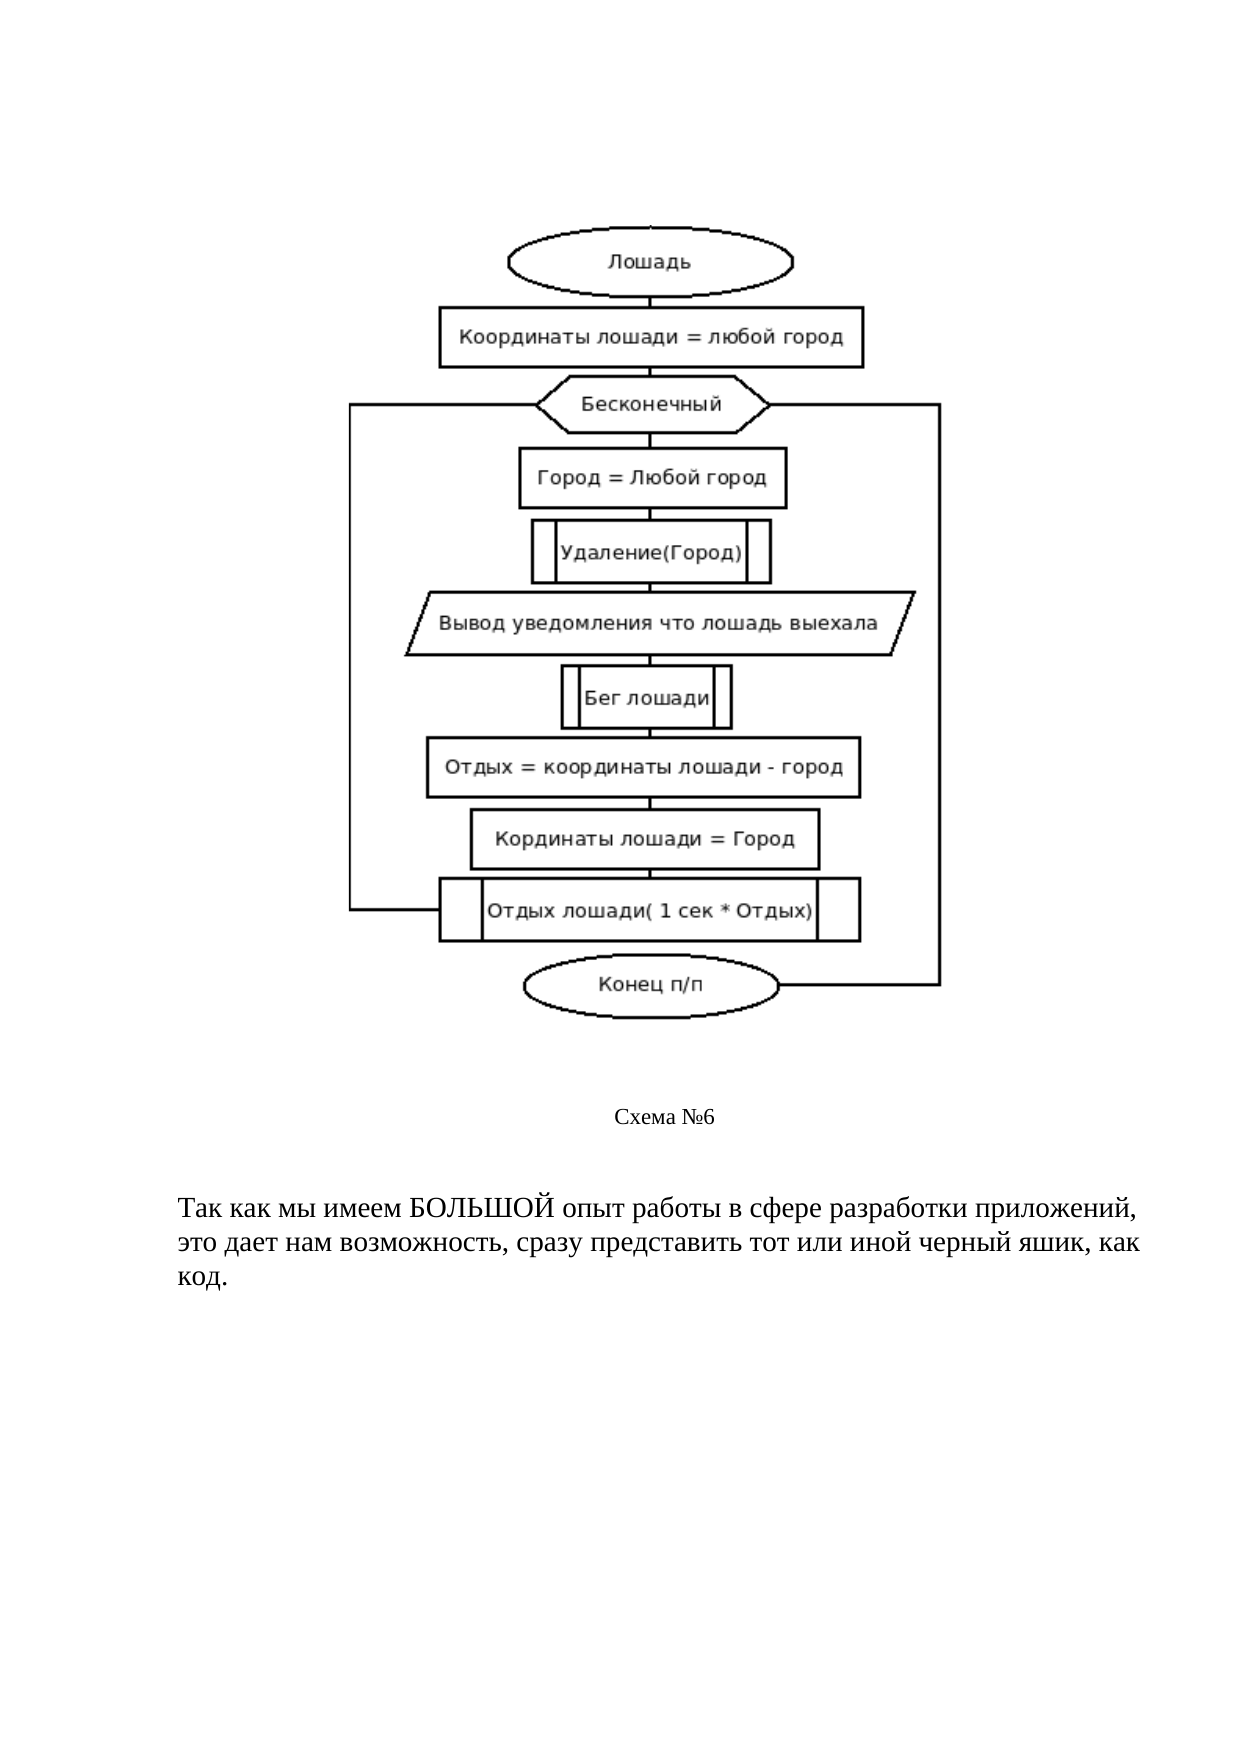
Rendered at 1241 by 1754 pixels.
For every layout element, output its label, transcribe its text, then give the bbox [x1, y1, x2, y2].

picture [348, 225, 943, 1021]
text Схема №6 [177, 1103, 1152, 1129]
text Так как мы имеем БОЛЬШОЙ опыт работы в сфере разработки приложений, это дает нам возможность, сразу представить тот или иной черный яшик, как код. [177, 1191, 1152, 1291]
